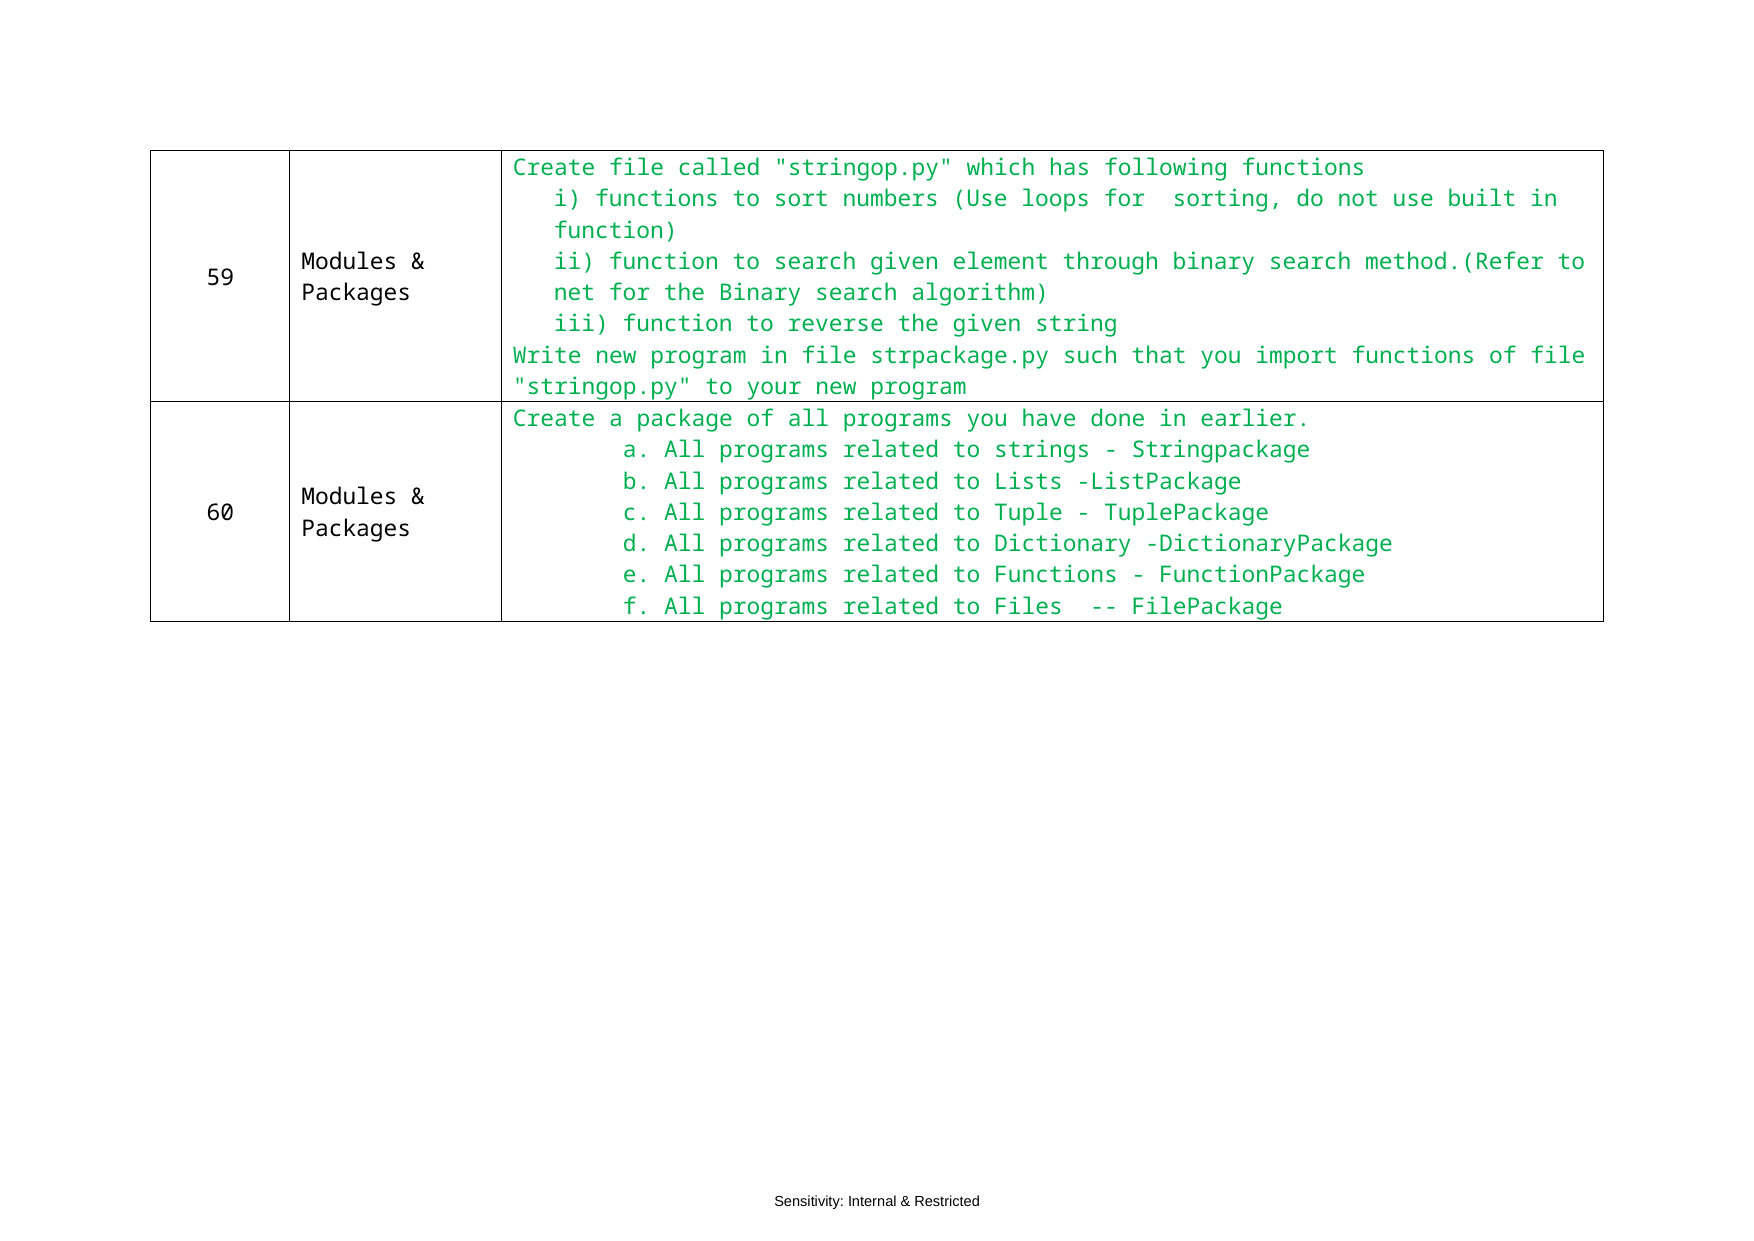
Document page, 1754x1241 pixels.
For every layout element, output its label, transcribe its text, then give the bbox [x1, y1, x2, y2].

table_cell Modules & Packages [290, 402, 501, 621]
table_cell Create a package of all programs you have done in earlier. a. All programs related to strings - Stringpackage b. All programs related to Lists -ListPackage c. All programs related to Tuple - TuplePackage d. All programs related to Dictionary -DictionaryPackage e. All programs related to Functions - FunctionPackage f. All programs related to Files -- FilePackage [502, 402, 1603, 621]
table_cell Modules & Packages [290, 151, 501, 401]
table_cell Create file called "stringop.py" which has following functions i) functions to sort numbers (Use loops for sorting, do not use built in function) ii) function to search given element through binary search method.(Refer to net for the Binary search algorithm) iii) function to reverse the given string Write new program in file strpackage.py such that you import functions of file "stringop.py" to your new program [502, 151, 1603, 401]
table_cell 59 [151, 151, 289, 401]
table_cell 60 [151, 402, 289, 621]
